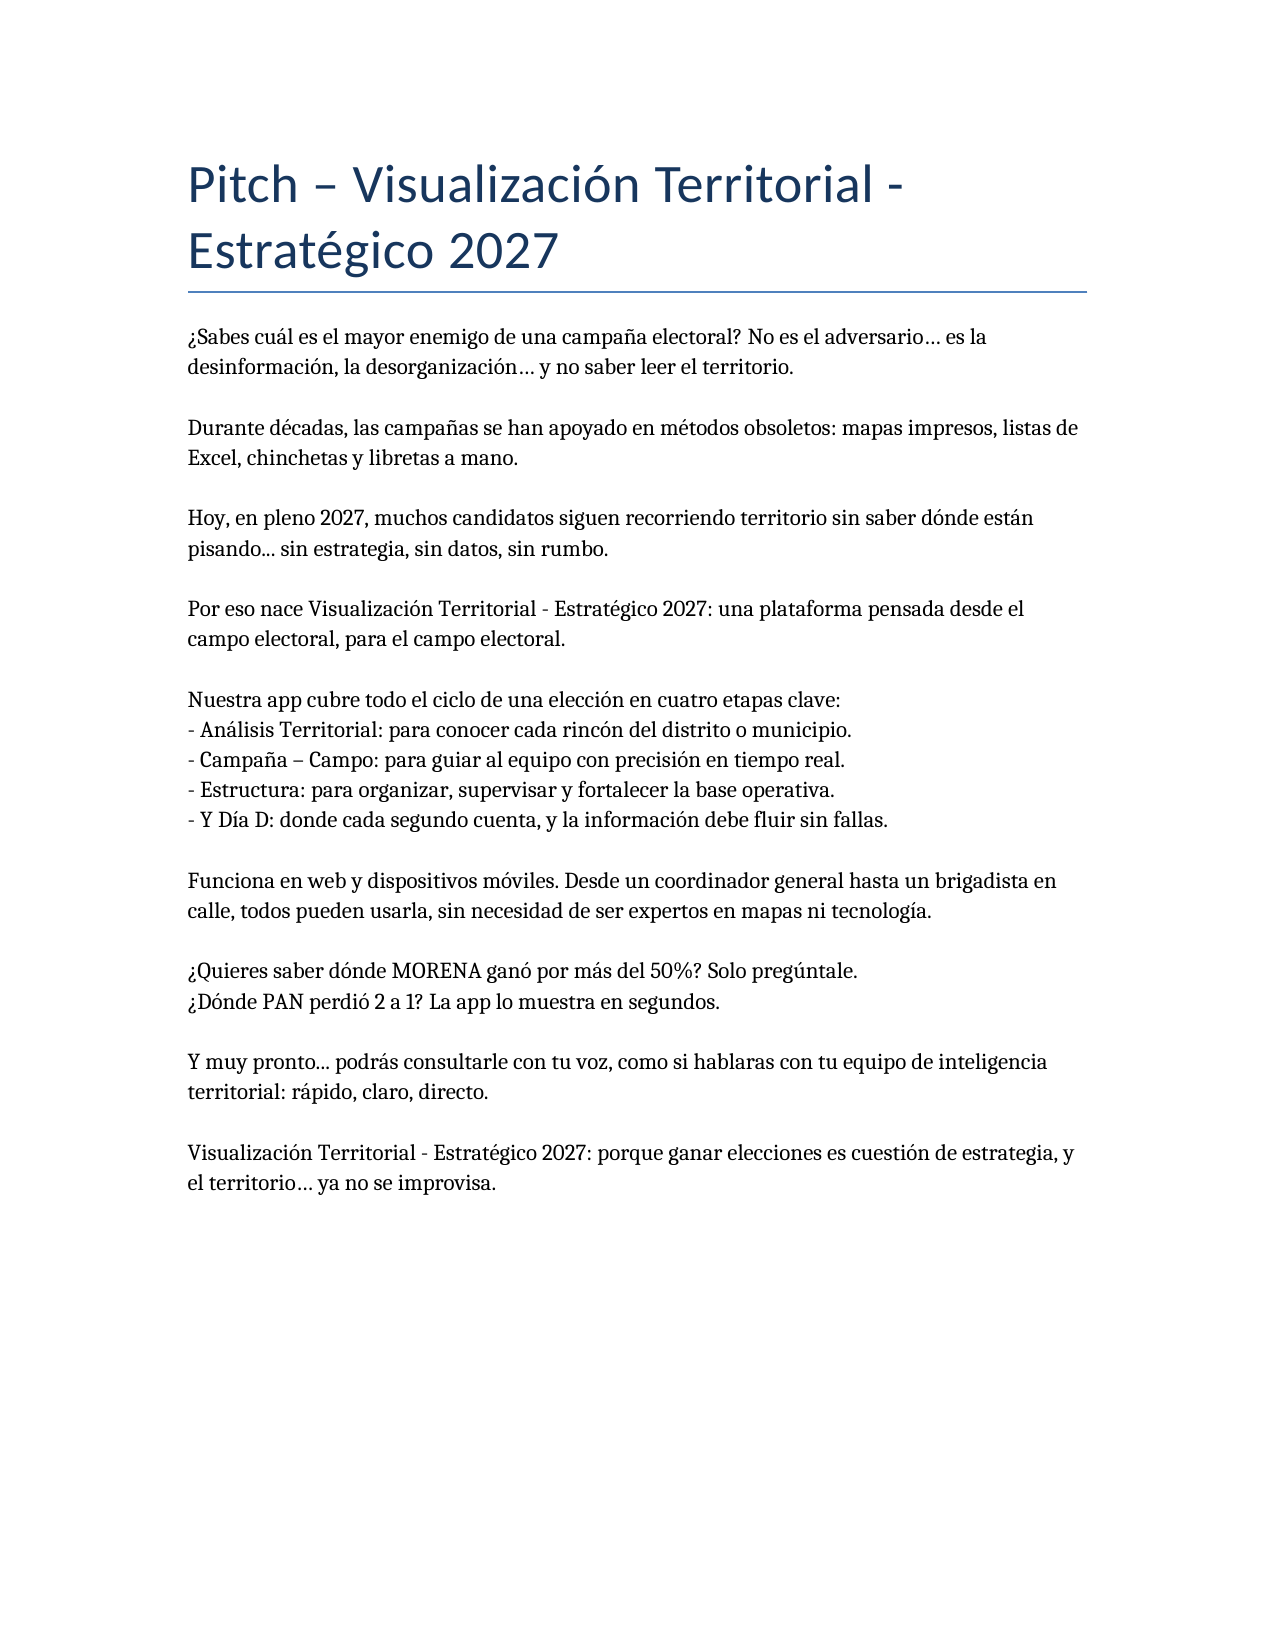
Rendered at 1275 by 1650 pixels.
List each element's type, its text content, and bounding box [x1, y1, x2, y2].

text ¿Sabes cuál es el mayor enemigo de una campaña electoral? No es el adversario… es la desinformación, la desorganización… y no saber leer el territorio. Durante décadas, las campañas se han apoyado en métodos obsoletos: mapas impresos, listas de Excel, chinchetas y libretas a mano. Hoy, en pleno 2027, muchos candidatos siguen recorriendo territorio sin saber dónde están pisando... sin estrategia, sin datos, sin rumbo. Por eso nace Visualización Territorial - Estratégico 2027: una plataforma pensada desde el campo electoral, para el campo electoral. Nuestra app cubre todo el ciclo de una elección en cuatro etapas clave: - Análisis Territorial: para conocer cada rincón del distrito o municipio. - Campaña – Campo: para guiar al equipo con precisión en tiempo real. - Estructura: para organizar, supervisar y fortalecer la base operativa. - Y Día D: donde cada segundo cuenta, y la información debe fluir sin fallas. Funciona en web y dispositivos móviles. Desde un coordinador general hasta un brigadista en calle, todos pueden usarla, sin necesidad de ser expertos en mapas ni tecnología. ¿Quieres saber dónde MORENA ganó por más del 50%? Solo pregúntale. ¿Dónde PAN perdió 2 a 1? La app lo muestra en segundos. Y muy pronto... podrás consultarle con tu voz, como si hablaras con tu equipo de inteligencia territorial: rápido, claro, directo. Visualización Territorial - Estratégico 2027: porque ganar elecciones es cuestión de estrategia, y el territorio… ya no se improvisa. [187, 324, 1087, 1196]
title Pitch – Visualización Territorial - Estratégico 2027 [187, 150, 1087, 293]
